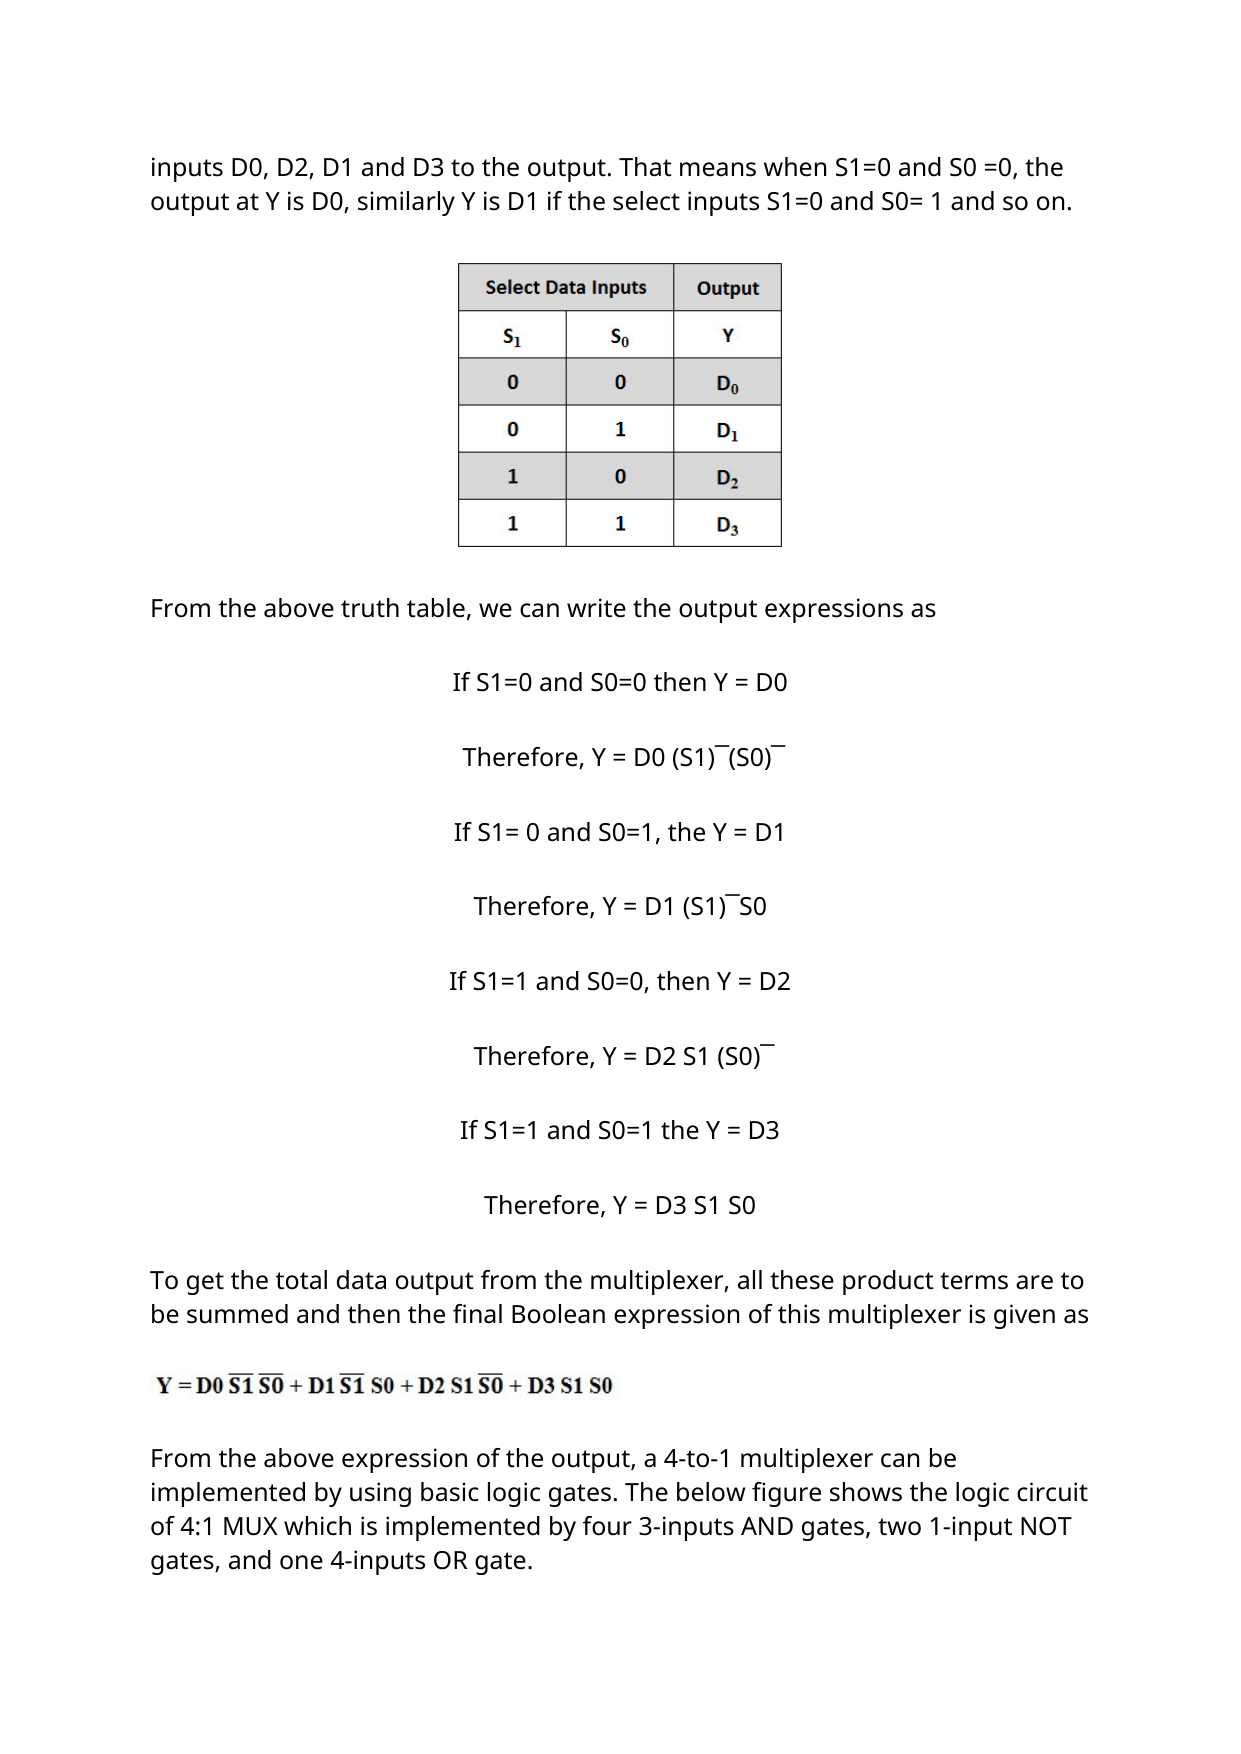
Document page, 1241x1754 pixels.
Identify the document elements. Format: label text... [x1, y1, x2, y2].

text Therefore, Y = D2 S1 (S0) ̅ [150, 1038, 1090, 1072]
text If S1=0 and S0=0 then Y = D0 [150, 665, 1090, 699]
text If S1=1 and S0=0, then Y = D2 [150, 964, 1090, 998]
text From the above truth table, we can write the output expressions as [150, 590, 1090, 624]
text Therefore, Y = D1 (S1) ̅ S0 [150, 889, 1090, 923]
text From the above expression of the output, a 4-to-1 multiplexer can be implemented by using basic logic gates. The below figure shows the logic circuit of 4:1 MUX which is implemented by four 3-inputs AND gates, two 1-input NOT gates, and one 4-inputs OR gate. [150, 1441, 1090, 1577]
text If S1= 0 and S0=1, the Y = D1 [150, 814, 1090, 848]
text To get the total data output from the multiplexer, all these product terms are to be summed and then the final Boolean expression of this multiplexer is given as [150, 1262, 1090, 1331]
text If S1=1 and S0=1 the Y = D3 [150, 1113, 1090, 1147]
text Therefore, Y = D3 S1 S0 [150, 1188, 1090, 1222]
text Therefore, Y = D0 (S1) ̅ (S0) ̅ [150, 739, 1090, 774]
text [150, 150, 1090, 218]
picture [453, 258, 787, 550]
picture [150, 1371, 619, 1400]
